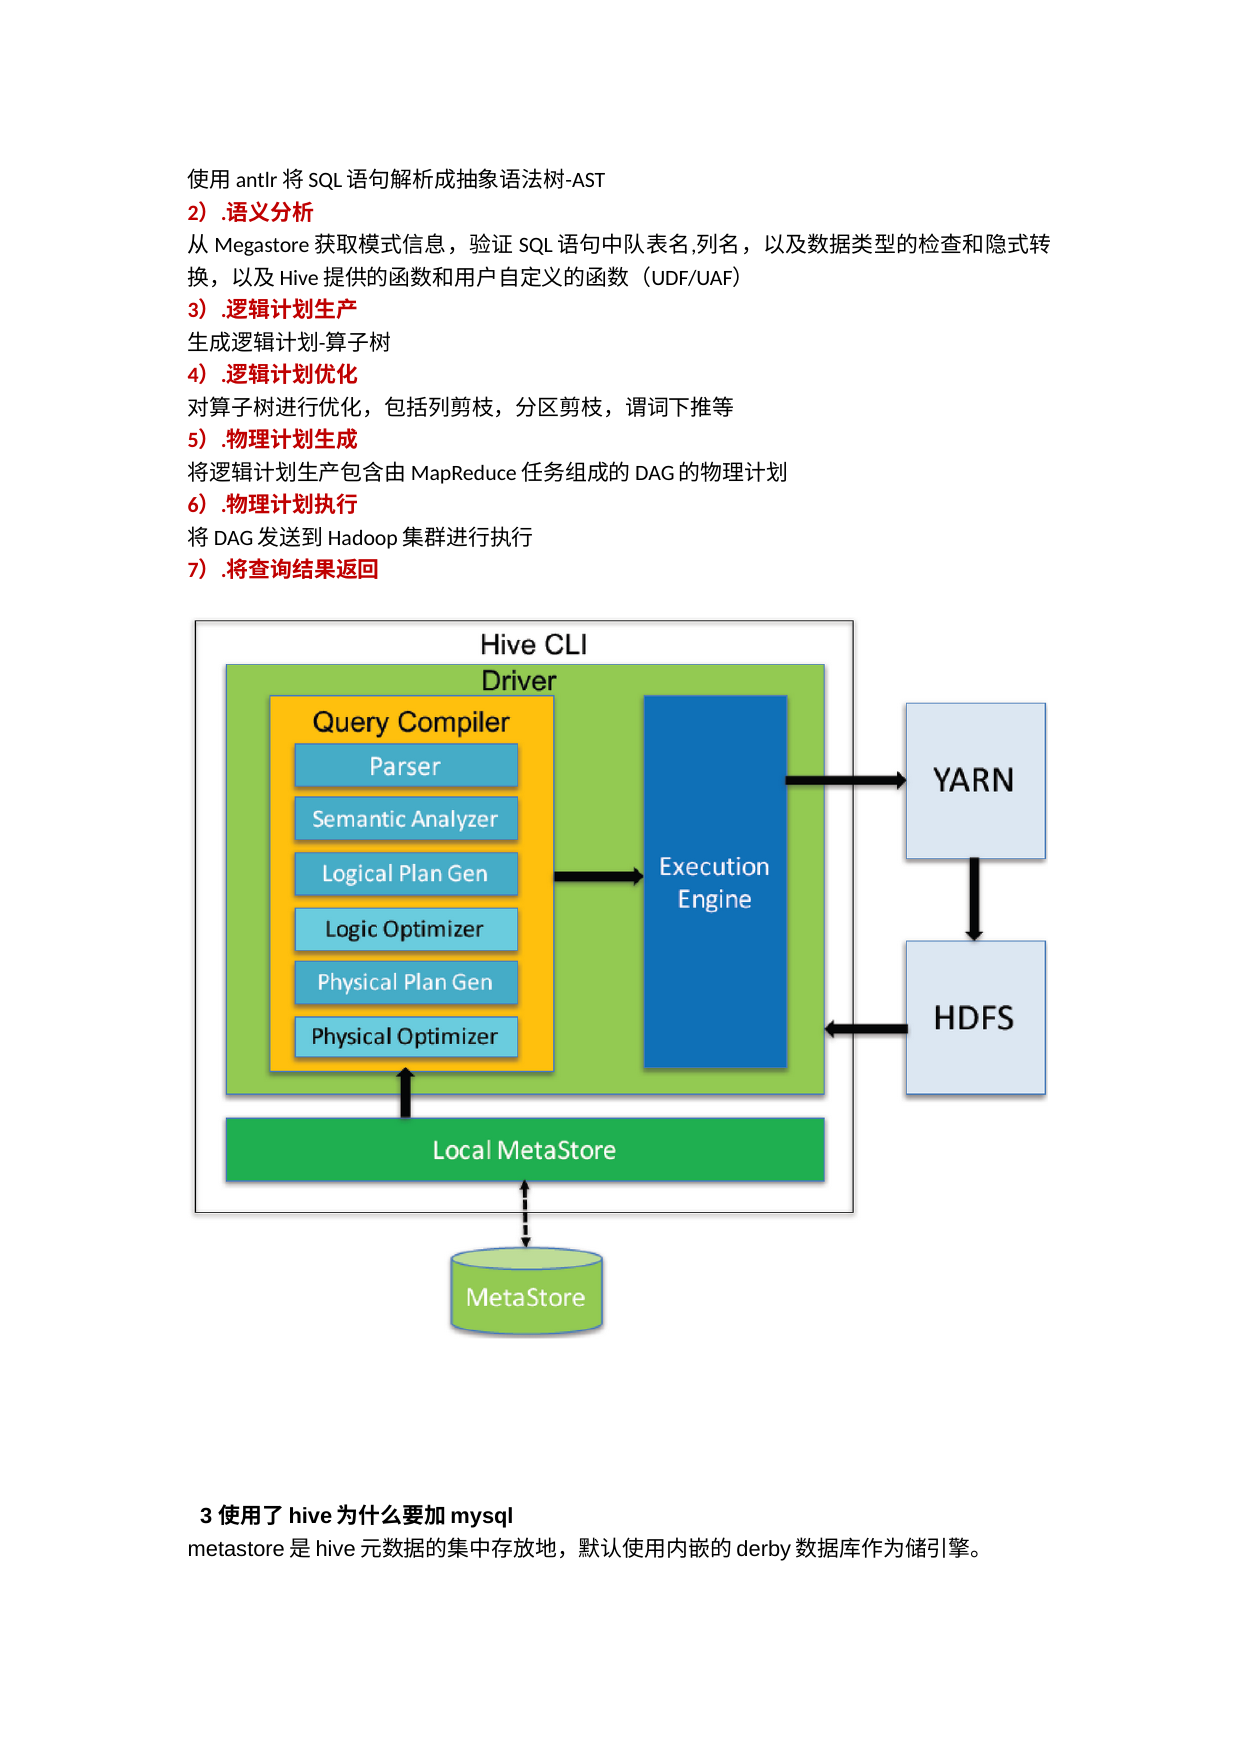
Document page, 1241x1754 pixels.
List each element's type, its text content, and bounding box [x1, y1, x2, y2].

list 5）.物理计划生成 [187, 422, 1053, 454]
list 将逻辑计划生产包含由MapReduce任务组成的DAG的物理计划 [187, 454, 1053, 487]
list 2）.语义分析 [187, 194, 1053, 227]
picture [187, 617, 1052, 1339]
list 4）.逻辑计划优化 [187, 357, 1053, 389]
list 使用antlr将SQL语句解析成抽象语法树-AST [187, 162, 1053, 194]
list 3）.逻辑计划生产 [187, 292, 1053, 324]
list 生成逻辑计划-算子树 [187, 324, 1053, 357]
list metastore是hive元数据的集中存放地，默认使用内嵌的derby数据库作为储引擎。 [187, 1530, 1053, 1563]
list 6）.物理计划执行 [187, 487, 1053, 519]
list 从Megastore获取模式信息，验证SQL语句中队表名,列名，以及数据类型的检查和隐式转换，以及Hive提供的函数和用户自定义的函数（UDF/UAF） [187, 227, 1053, 292]
list 对算子树进行优化，包括列剪枝，分区剪枝，谓词下推等 [187, 389, 1053, 422]
list 7）.将查询结果返回 [187, 552, 1053, 584]
subtitle 3 使用了hive为什么要加mysql [200, 1498, 1053, 1530]
list 将DAG发送到Hadoop集群进行执行 [187, 519, 1053, 552]
